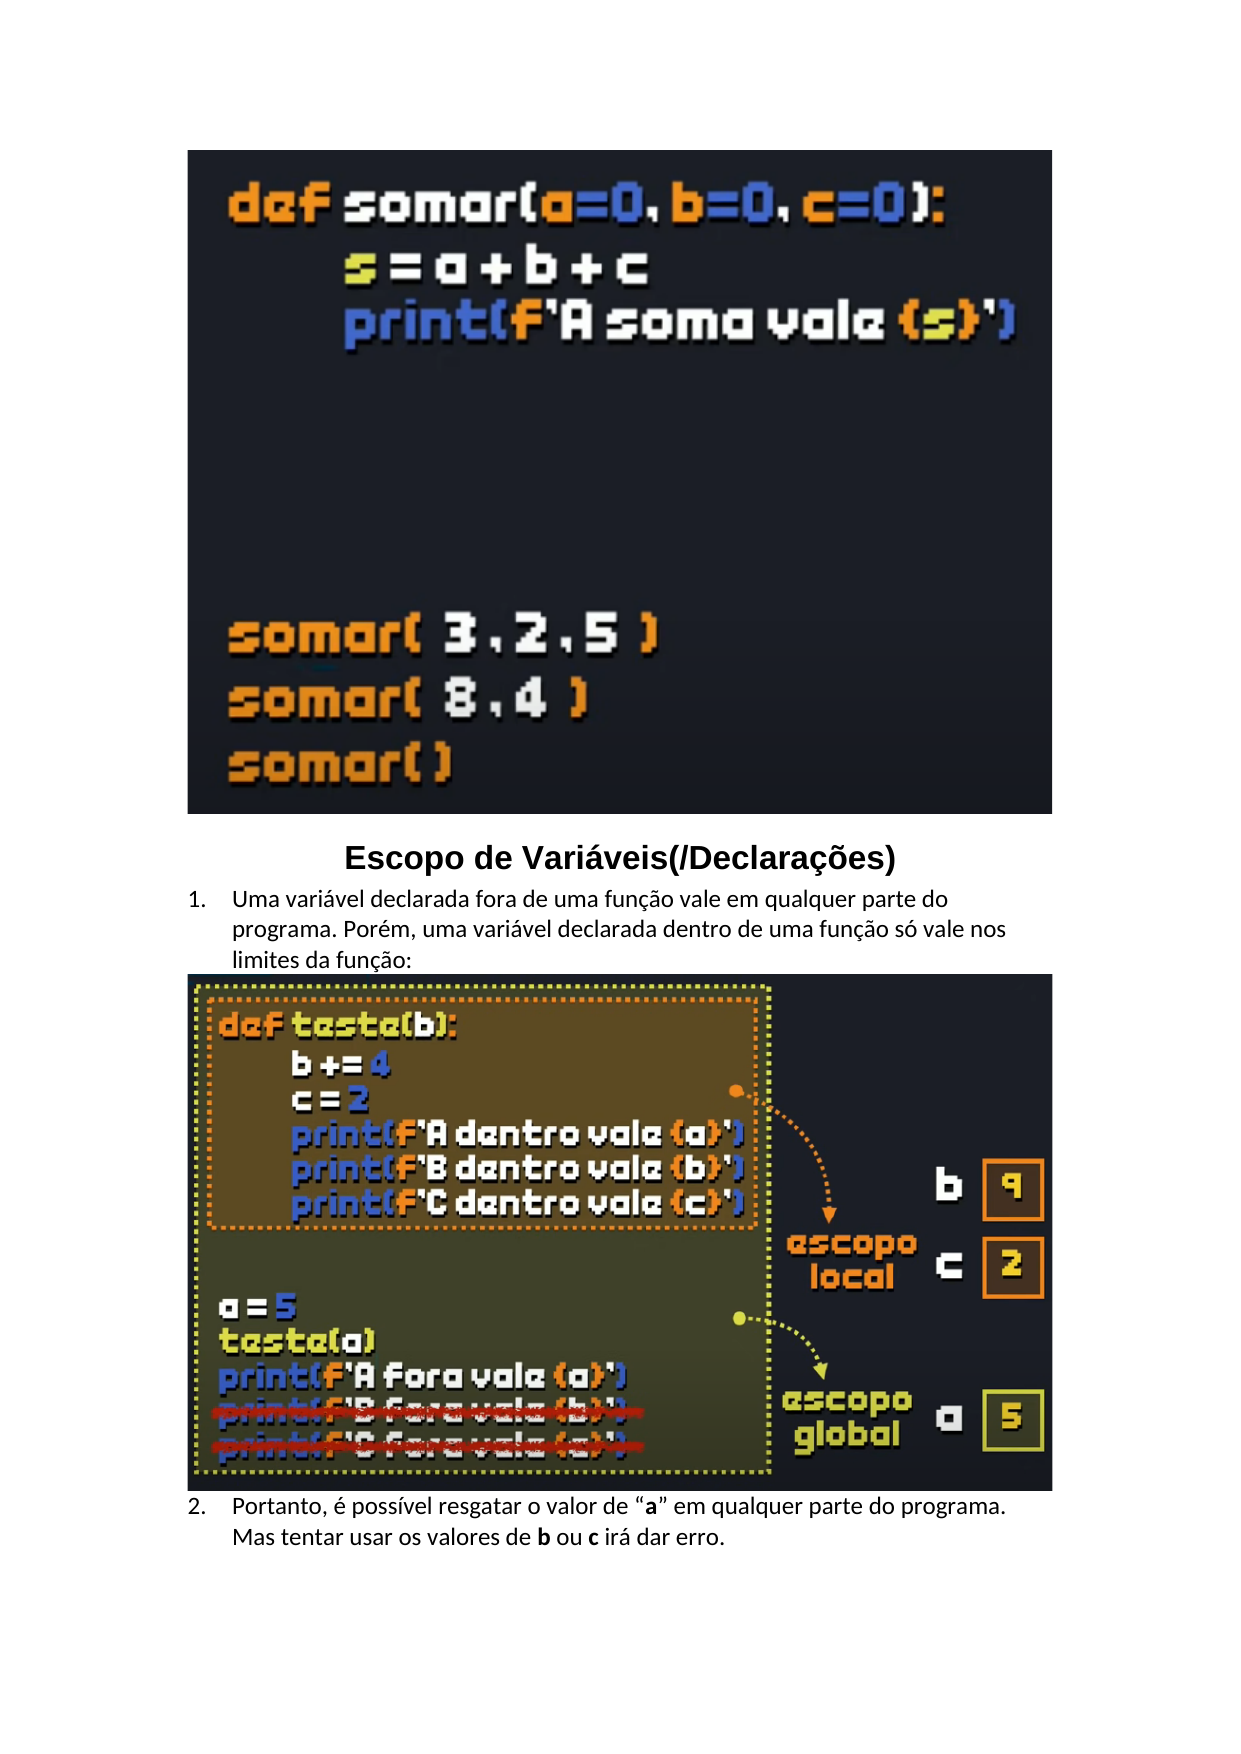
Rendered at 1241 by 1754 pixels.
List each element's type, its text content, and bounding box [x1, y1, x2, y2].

list Uma variável declarada fora de uma função vale em qualquer parte do programa. Porém, uma variável declarada dentro de uma função só vale nos limites da função: [187, 883, 1053, 974]
subtitle Escopo de Variáveis(/Declarações) [187, 838, 1053, 877]
list Portanto, é possível resgatar o valor de “a” em qualquer parte do programa. Mas tentar usar os valores de b ou c irá dar erro. [187, 1491, 1053, 1551]
picture [187, 974, 1053, 1491]
picture [187, 150, 1053, 814]
